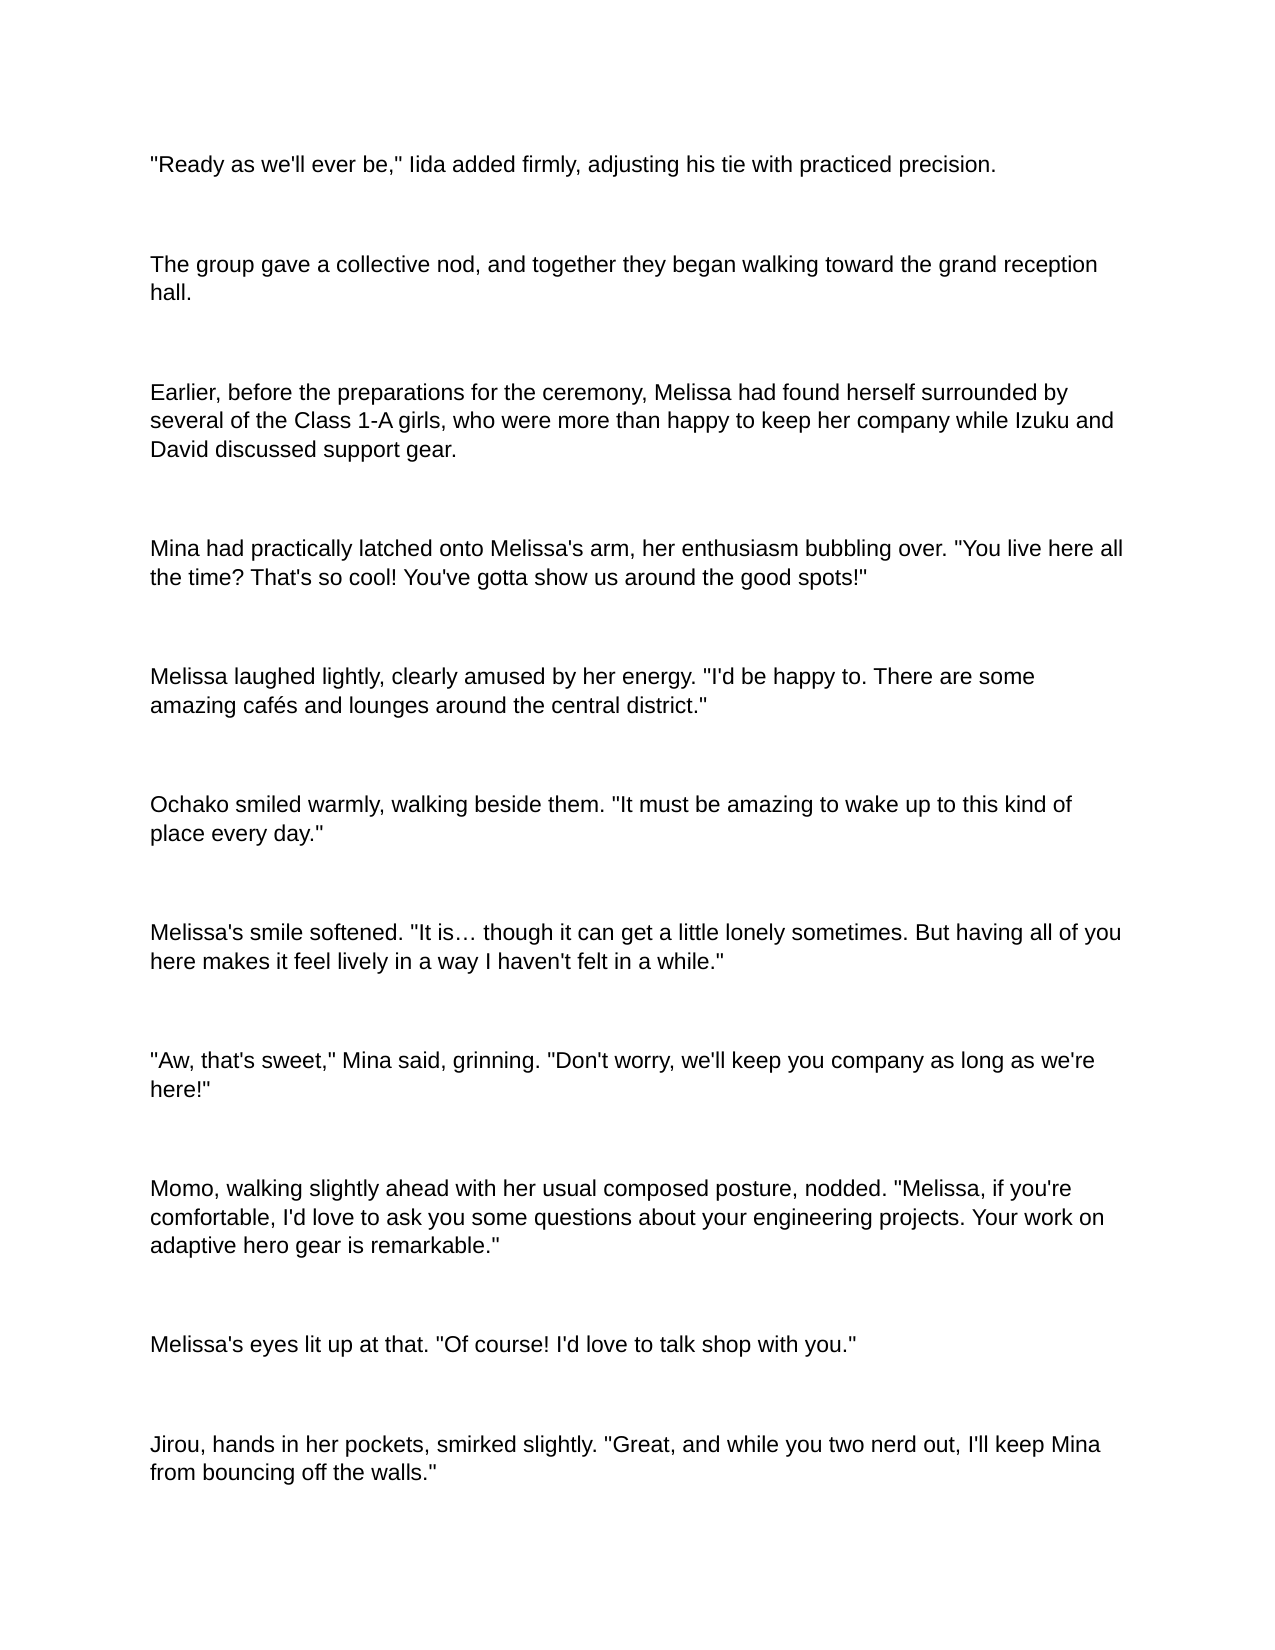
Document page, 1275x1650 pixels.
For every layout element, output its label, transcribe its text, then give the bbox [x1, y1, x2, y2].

text "Aw, that's sweet," Mina said, grinning. "Don't worry, we'll keep you company as long as we're here!" [150, 1045, 1125, 1103]
text Jirou, hands in her pockets, smirked slightly. "Great, and while you two nerd out, I'll keep Mina from bouncing off the walls." [150, 1429, 1125, 1487]
text Ochako smiled warmly, walking beside them. "It must be amazing to wake up to this kind of place every day." [150, 789, 1125, 847]
text Mina had practically latched onto Melissa's arm, her enthusiasm bubbling over. "You live here all the time? That's so cool! You've gotta show us around the good spots!" [150, 534, 1125, 591]
text Momo, walking slightly ahead with her usual composed posture, nodded. "Melissa, if you're comfortable, I'd love to ask you some questions about your engineering projects. Your work on adaptive hero gear is remarkable." [150, 1173, 1125, 1259]
text "Ready as we'll ever be," Iida added firmly, adjusting his tie with practiced precision. [150, 150, 1125, 179]
text Earlier, before the preparations for the ceremony, Melissa had found herself surrounded by several of the Class 1-A girls, who were more than happy to keep her company while Izuku and David discussed support gear. [150, 377, 1125, 463]
text Melissa laughed lightly, clearly amused by her energy. "I'd be happy to. There are some amazing cafés and lounges around the central district." [150, 662, 1125, 719]
text The group gave a collective nod, and together they began walking toward the grand reception hall. [150, 249, 1125, 307]
text Melissa's smile softened. "It is… though it can get a little lonely sometimes. But having all of you here makes it feel lively in a way I haven't felt in a while." [150, 917, 1125, 975]
text Melissa's eyes lit up at that. "Of course! I'd love to talk shop with you." [150, 1330, 1125, 1359]
